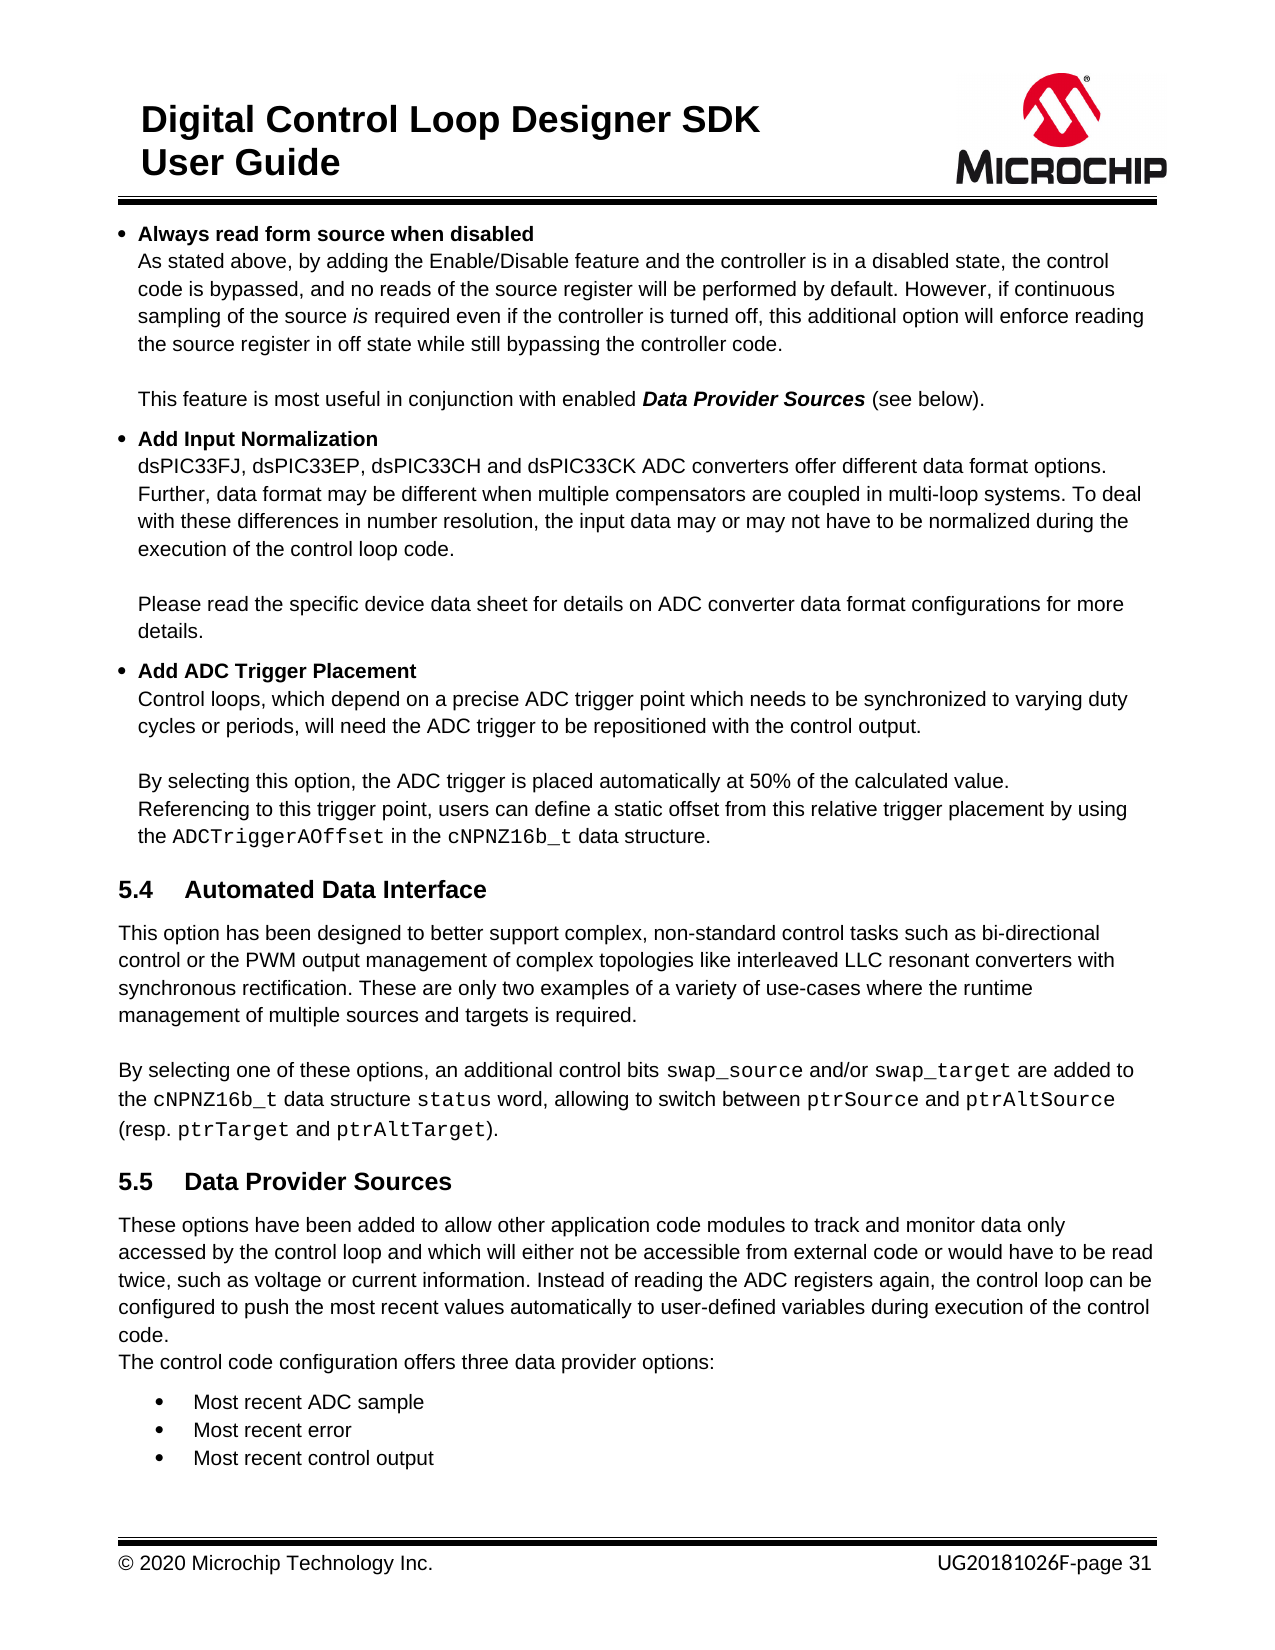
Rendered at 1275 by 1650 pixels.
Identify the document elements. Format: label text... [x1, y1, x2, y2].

list Data Provider Sources [118, 1167, 1157, 1196]
list Most recent control output [156, 1445, 1157, 1469]
text These options have been added to allow other application code modules to track and monitor data only accessed by the control loop and which will either not be accessible from external code or would have to be read twice, such as voltage or current information. Instead of reading the ADC registers again, the control loop can be configured to push the most recent values automatically to user-defined variables during execution of the control code. The control code configuration offers three data provider options: [118, 1213, 1157, 1374]
list Add ADC Trigger Placement Control loops, which depend on a precise ADC trigger point which needs to be synchronized to varying duty cycles or periods, will need the ADC trigger to be repositioned with the control output. By selecting this option, the ADC trigger is placed automatically at 50% of the calculated value. Referencing to this trigger point, users can define a static offset from this relative trigger placement by using the ADCTriggerAOffset in the cNPNZ16b_t data structure. [118, 659, 1157, 850]
list Always read form source when disabled As stated above, by adding the Enable/Disable feature and the controller is in a disabled state, the control code is bypassed, and no reads of the source register will be performed by default. However, if continuous sampling of the source is required even if the controller is turned off, this additional option will enforce reading the source register in off state while still bypassing the controller code. This feature is most useful in conjunction with enabled Data Provider Sources (see below). [118, 222, 1157, 411]
list Add Input Normalization dsPIC33FJ, dsPIC33EP, dsPIC33CH and dsPIC33CK ADC converters offer different data format options. Further, data format may be different when multiple compensators are coupled in multi-loop systems. To deal with these differences in number resolution, the input data may or may not have to be normalized during the execution of the control loop code. Please read the specific device data sheet for details on ADC converter data format configurations for more details. [118, 427, 1157, 643]
picture [956, 73, 1167, 184]
list Most recent ADC sample [156, 1390, 1157, 1414]
list Automated Data Interface [118, 875, 1157, 904]
text This option has been designed to better support complex, non-standard control tasks such as bi-directional control or the PWM output management of complex topologies like interleaved LLC resonant converters with synchronous rectification. These are only two examples of a variety of use-cases where the runtime management of multiple sources and targets is required. By selecting one of these options, an additional control bits swap_source and/or swap_target are added to the cNPNZ16b_t data structure status word, allowing to switch between ptrSource and ptrAltSource (resp. ptrTarget and ptrAltTarget). [118, 920, 1157, 1142]
list Most recent error [156, 1418, 1157, 1442]
